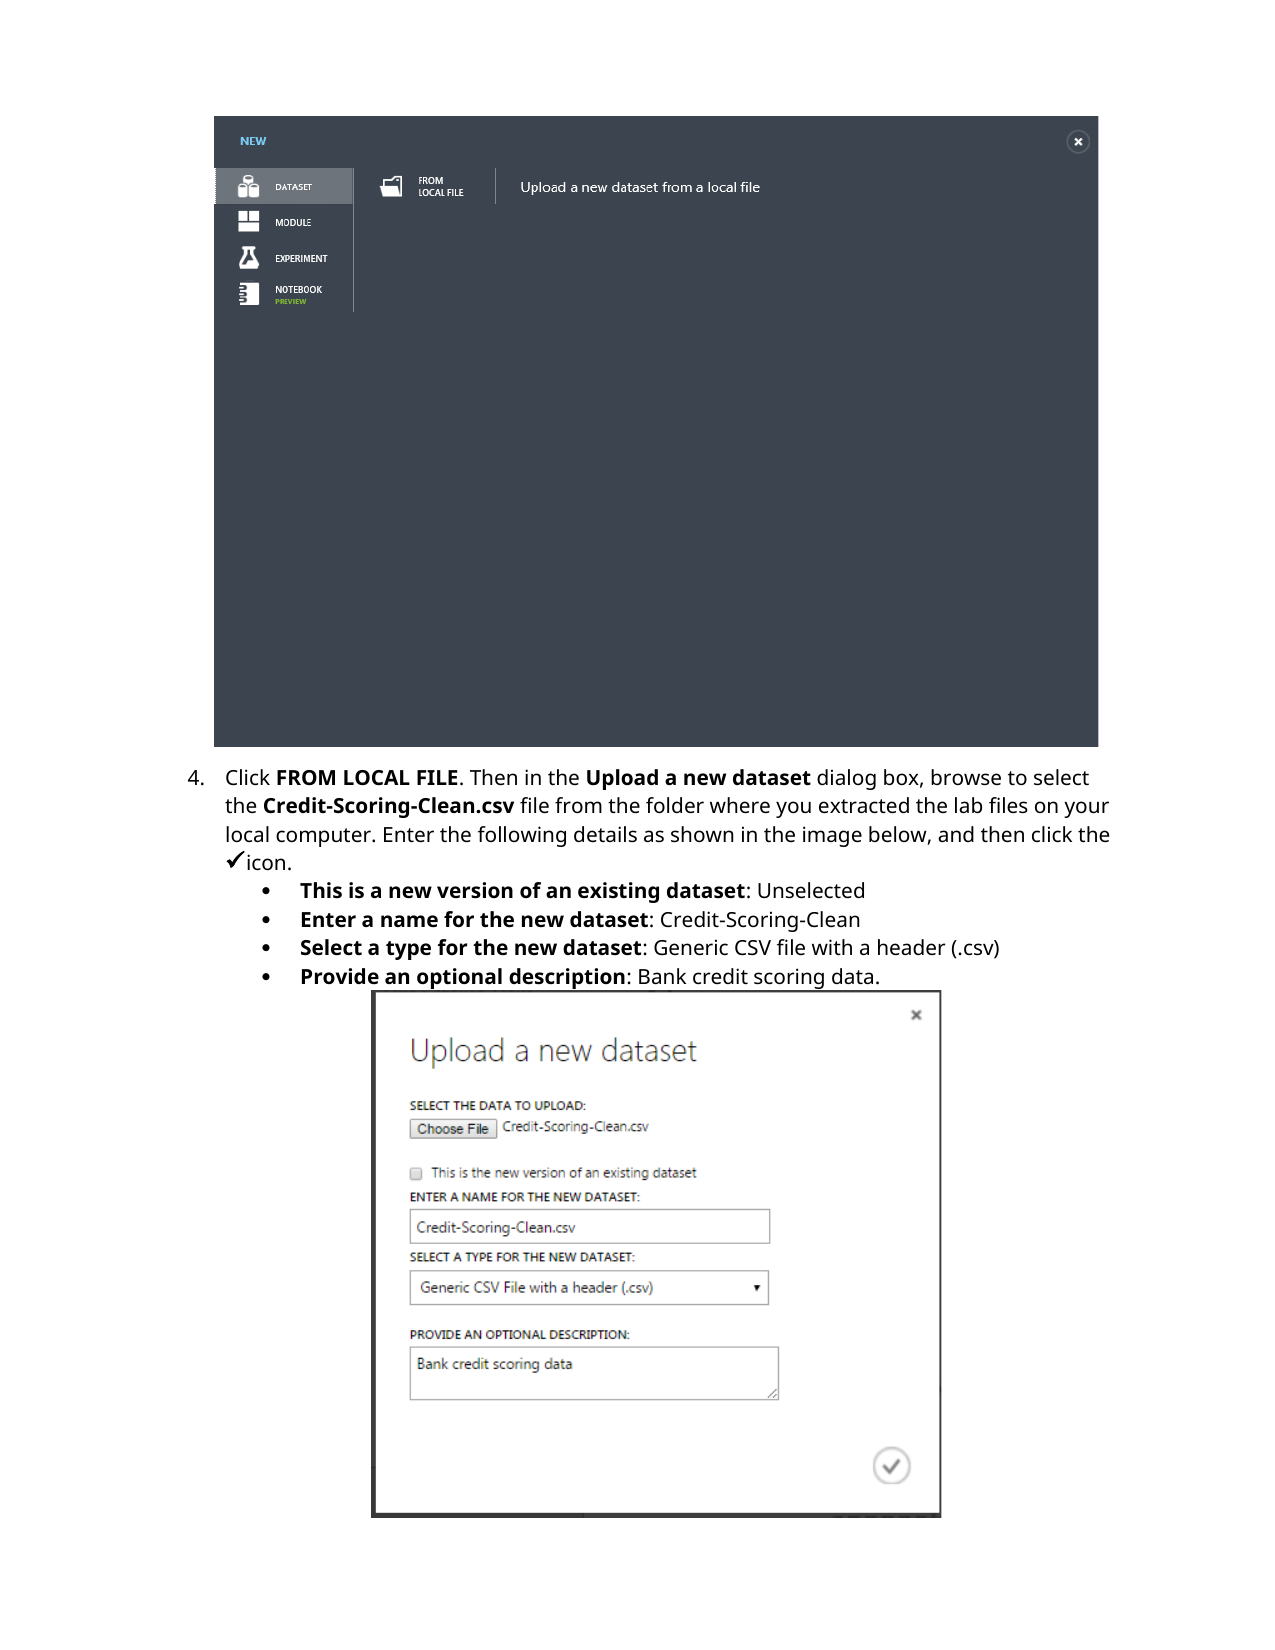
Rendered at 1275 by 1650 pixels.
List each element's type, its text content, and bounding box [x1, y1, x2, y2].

list Click FROM LOCAL FILE. Then in the Upload a new dataset dialog box, browse to select the Credit-Scoring-Clean.csv file from the folder where you extracted the lab files on your local computer. Enter the following details as shown in the image below, and then click the icon. [187, 763, 1125, 877]
list Provide an optional description: Bank credit scoring data. [262, 962, 1125, 990]
picture [214, 116, 1099, 747]
list Enter a name for the new dataset: Credit-Scoring-Clean [262, 905, 1125, 933]
picture [371, 990, 942, 1518]
list Select a type for the new dataset: Generic CSV file with a header (.csv) [262, 933, 1125, 962]
list This is a new version of an existing dataset: Unselected [262, 877, 1125, 905]
